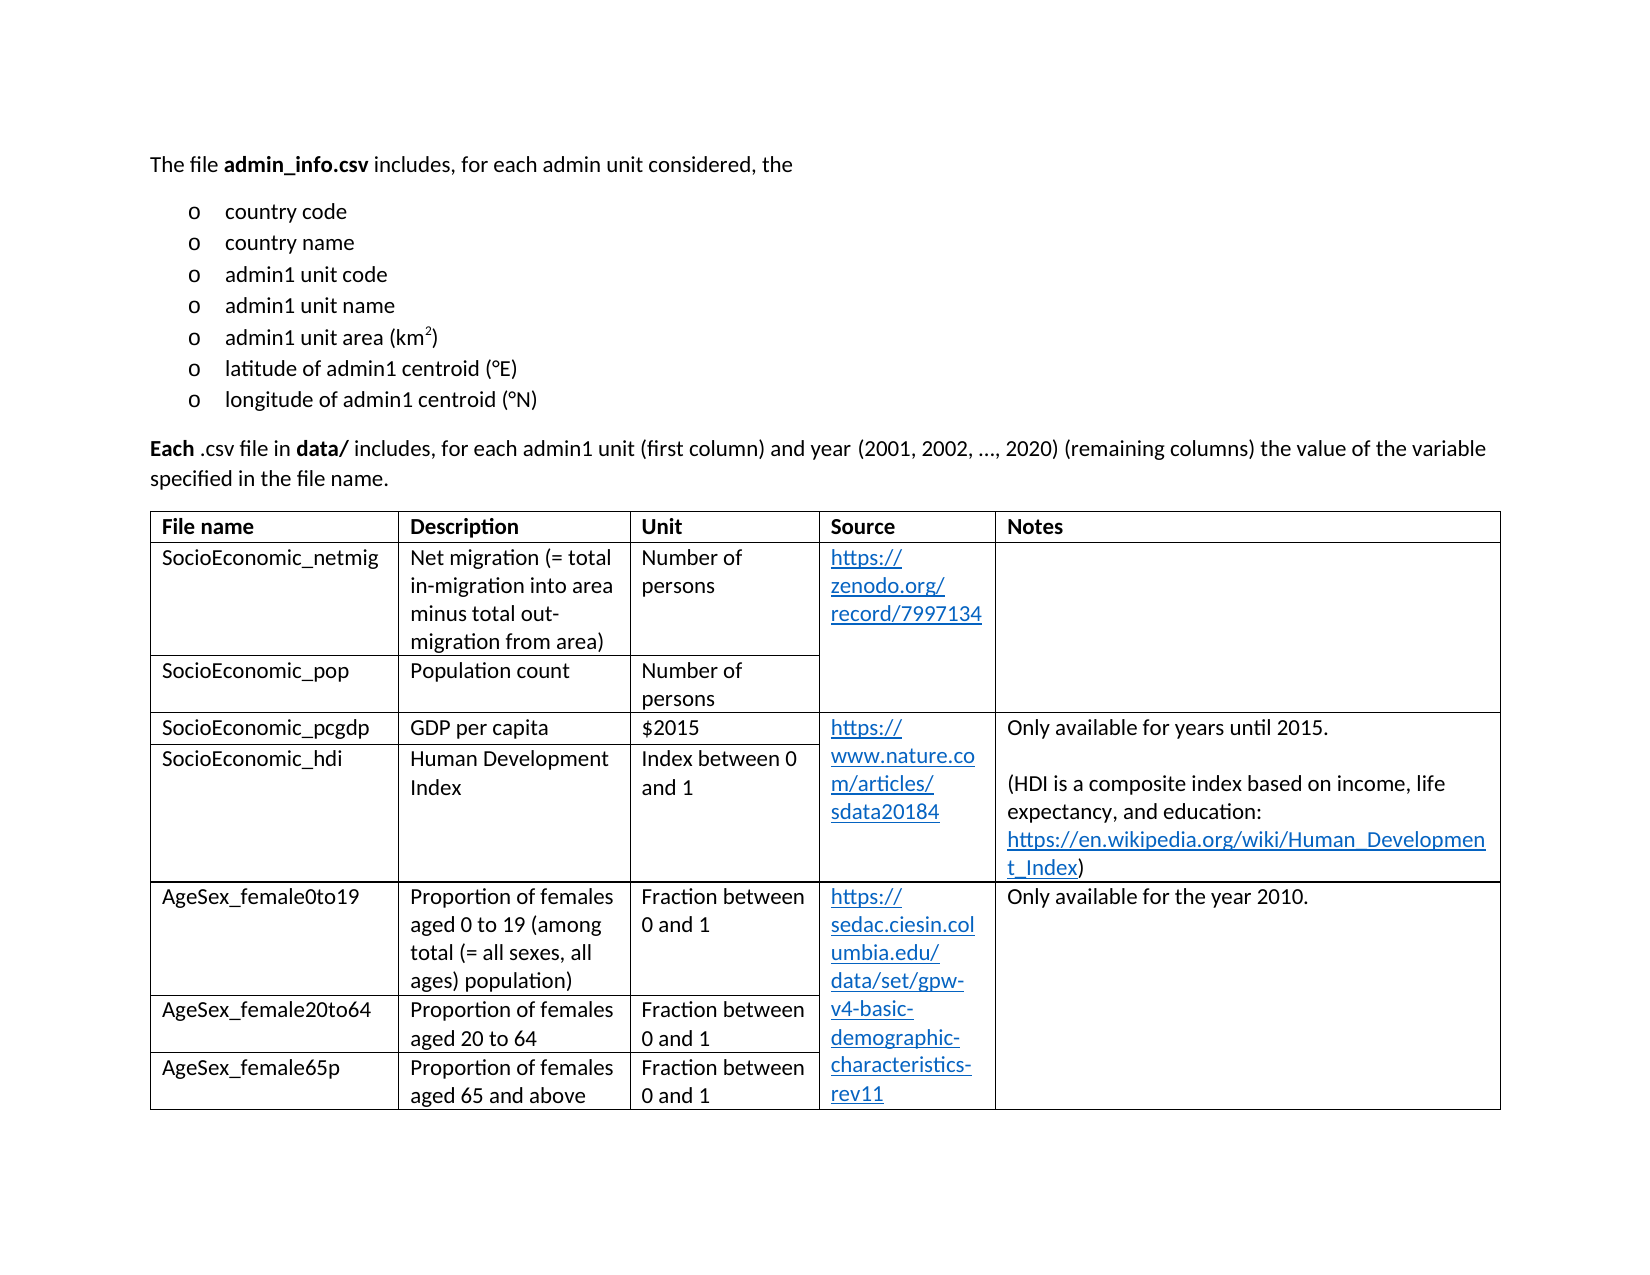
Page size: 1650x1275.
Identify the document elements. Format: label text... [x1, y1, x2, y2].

table_cell SocioEconomic_pcgdp [151, 713, 398, 743]
table_cell Index between 0 and 1 [631, 745, 819, 881]
table_cell Net migration (= total in-migration into area minus total out-migration from area) [399, 543, 630, 655]
table_cell [996, 543, 1500, 712]
table_cell Only available for the year 2010. [996, 883, 1500, 1109]
table_cell AgeSex_female20to64 [151, 996, 398, 1052]
table_cell SocioEconomic_pop [151, 656, 398, 712]
list admin1 unit area (km2) [187, 323, 1500, 352]
table_cell AgeSex_female0to19 [151, 883, 398, 994]
list admin1 unit code [187, 260, 1500, 289]
list country name [187, 228, 1500, 257]
table_cell SocioEconomic_hdi [151, 745, 398, 881]
list admin1 unit name [187, 291, 1500, 320]
table_header Notes [996, 512, 1500, 542]
table_cell Proportion of females aged 20 to 64 [399, 996, 630, 1052]
table_cell Number of persons [631, 656, 819, 712]
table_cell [631, 1053, 819, 1109]
table_cell https://www.nature.com/articles/sdata20184 [820, 713, 995, 881]
table_cell https://zenodo.org/record/7997134 [820, 543, 995, 712]
table_cell https://sedac.ciesin.columbia.edu/data/set/gpw-v4-basic-demographic-characteristics-rev11 [820, 883, 995, 1109]
table_cell GDP per capita [399, 713, 630, 743]
table_cell Fraction between 0 and 1 [631, 996, 819, 1052]
list latitude of admin1 centroid (°E) [187, 354, 1500, 383]
table_header Unit [631, 512, 819, 542]
table_header Source [820, 512, 995, 542]
text The file admin_info.csv includes, for each admin unit considered, the [150, 150, 1500, 178]
list longitude of admin1 centroid (°N) [187, 386, 1500, 415]
table_cell AgeSex_female65p [151, 1053, 398, 1109]
table_cell Proportion of females aged 0 to 19 (among total (= all sexes, all ages) population) [399, 883, 630, 994]
table_cell Fraction between 0 and 1 [631, 883, 819, 994]
table_header File name [151, 512, 398, 542]
table_cell Proportion of females aged 65 and above [399, 1053, 630, 1109]
table_cell Number of persons [631, 543, 819, 655]
table_cell $2015 [631, 713, 819, 743]
table_cell SocioEconomic_netmig [151, 543, 398, 655]
table_cell Population count [399, 656, 630, 712]
list country code [187, 197, 1500, 226]
text Each .csv file in data/ includes, for each admin1 unit (first column) and year (2001, 2002, …, 2020) (remaining columns) the value of the variable specified in the file name. [150, 434, 1500, 492]
table_cell Only available for years until 2015. (HDI is a composite index based on income, life expectancy, and education: https://en.wikipedia.org/wiki/Human_Development_Index) [996, 713, 1500, 881]
table_cell Human Development Index [399, 745, 630, 881]
table_header Description [399, 512, 630, 542]
